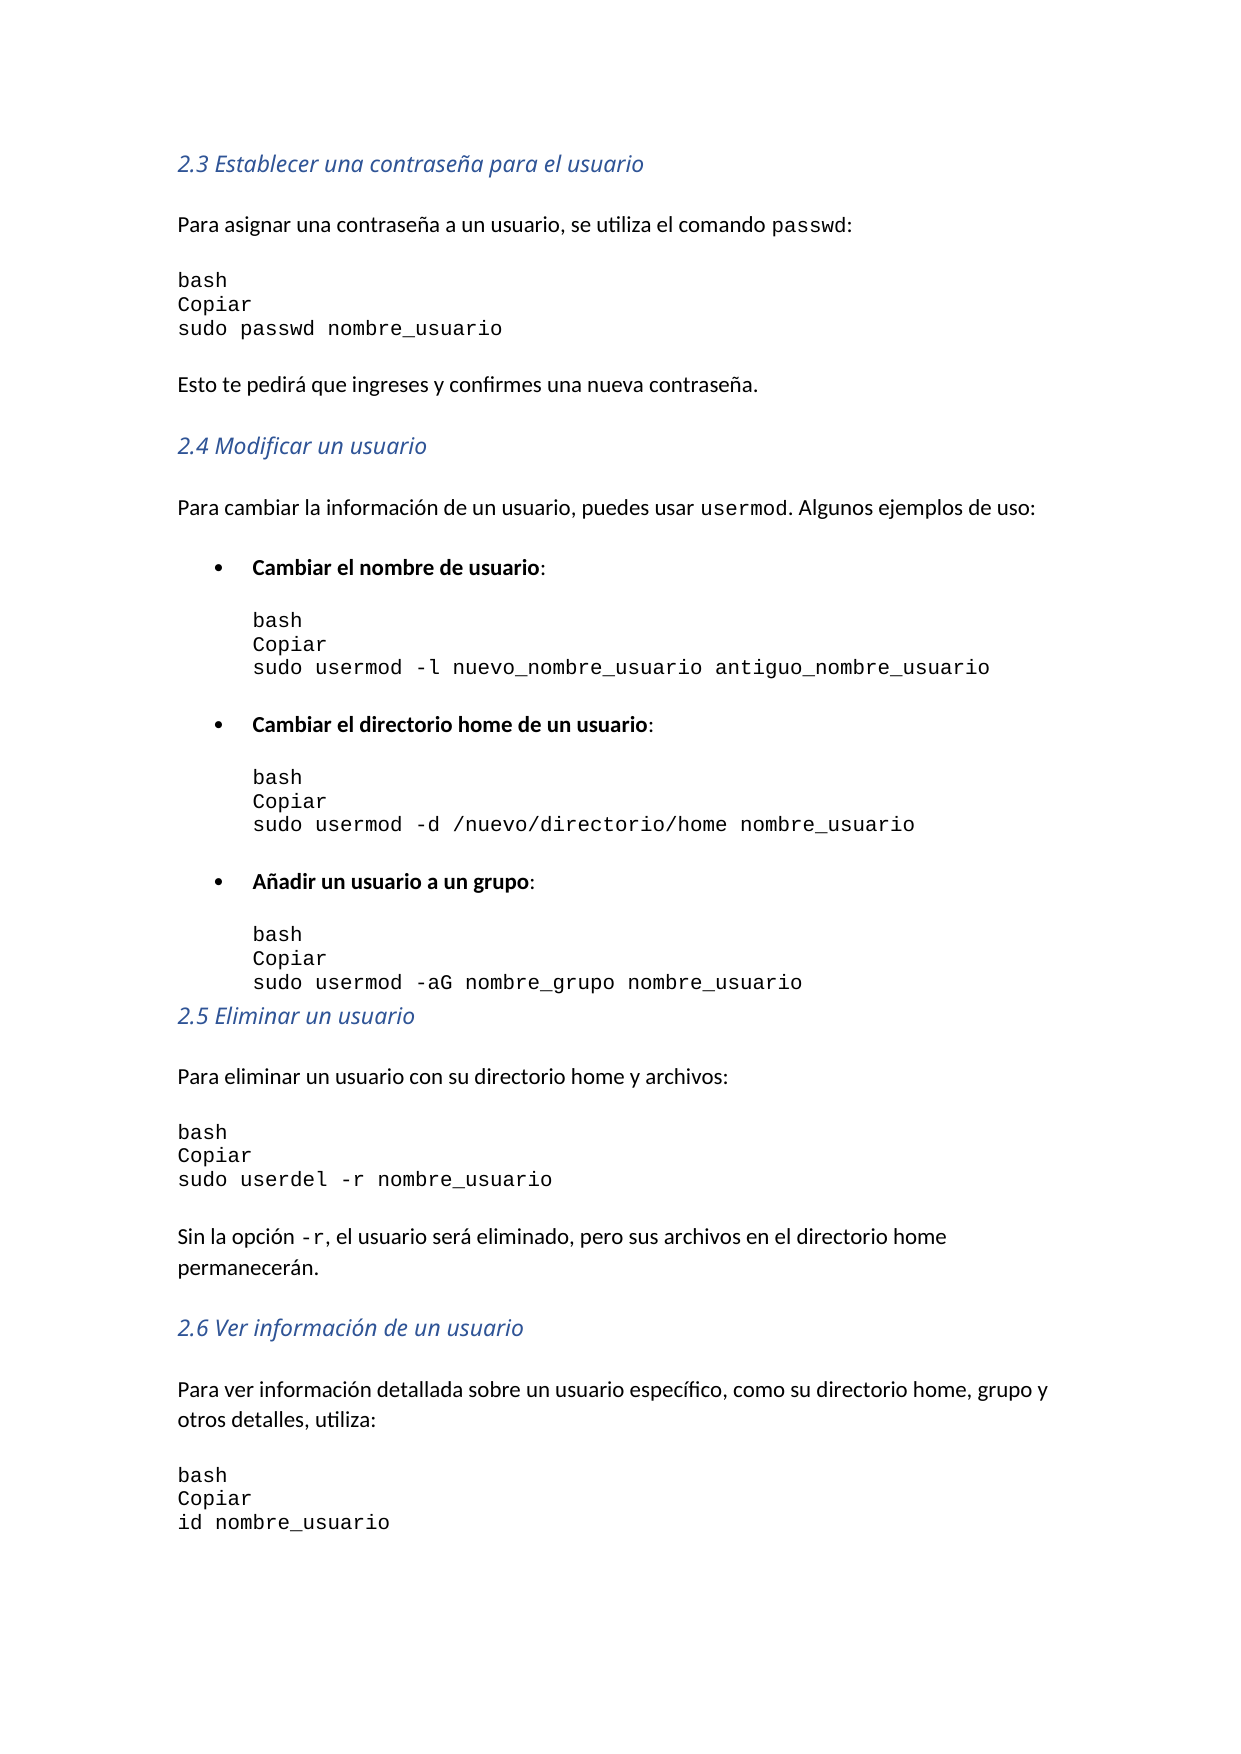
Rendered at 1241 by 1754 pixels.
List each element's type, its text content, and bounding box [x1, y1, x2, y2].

subtitle 2.5 Eliminar un usuario [177, 999, 1063, 1031]
subtitle 2.3 Establecer una contraseña para el usuario [177, 148, 1063, 179]
text Esto te pedirá que ingreses y confirmes una nueva contraseña. [177, 371, 1063, 398]
text Para cambiar la información de un usuario, puedes usar usermod. Algunos ejemplos de uso: [177, 493, 1063, 521]
text Copiar [252, 791, 1063, 814]
text bash [252, 767, 1063, 791]
text bash [177, 1464, 1063, 1488]
text Copiar [177, 294, 1063, 318]
text sudo passwd nombre_usuario [177, 318, 1063, 341]
text Para asignar una contraseña a un usuario, se utiliza el comando passwd: [177, 211, 1063, 239]
text id nombre_usuario [177, 1512, 1063, 1536]
text bash [252, 610, 1063, 633]
text bash [177, 270, 1063, 294]
list Cambiar el directorio home de un usuario: [215, 710, 1063, 738]
text sudo usermod -d /nuevo/directorio/home nombre_usuario [252, 814, 1063, 838]
text Para ver información detallada sobre un usuario específico, como su directorio home, grupo y otros detalles, utiliza: [177, 1375, 1063, 1433]
subtitle 2.4 Modificar un usuario [177, 430, 1063, 461]
list Añadir un usuario a un grupo: [215, 867, 1063, 895]
text Sin la opción -r, el usuario será eliminado, pero sus archivos en el directorio home permanecerán. [177, 1222, 1063, 1281]
text Copiar [177, 1488, 1063, 1512]
list Cambiar el nombre de usuario: [215, 553, 1063, 581]
text Copiar [252, 948, 1063, 972]
text Para eliminar un usuario con su directorio home y archivos: [177, 1062, 1063, 1091]
text sudo userdel -r nombre_usuario [177, 1169, 1063, 1193]
text Copiar [252, 633, 1063, 657]
text Copiar [177, 1146, 1063, 1169]
subtitle 2.6 Ver información de un usuario [177, 1312, 1063, 1343]
text sudo usermod -l nuevo_nombre_usuario antiguo_nombre_usuario [252, 657, 1063, 681]
text bash [177, 1122, 1063, 1146]
text sudo usermod -aG nombre_grupo nombre_usuario [252, 972, 1063, 995]
text bash [252, 924, 1063, 948]
